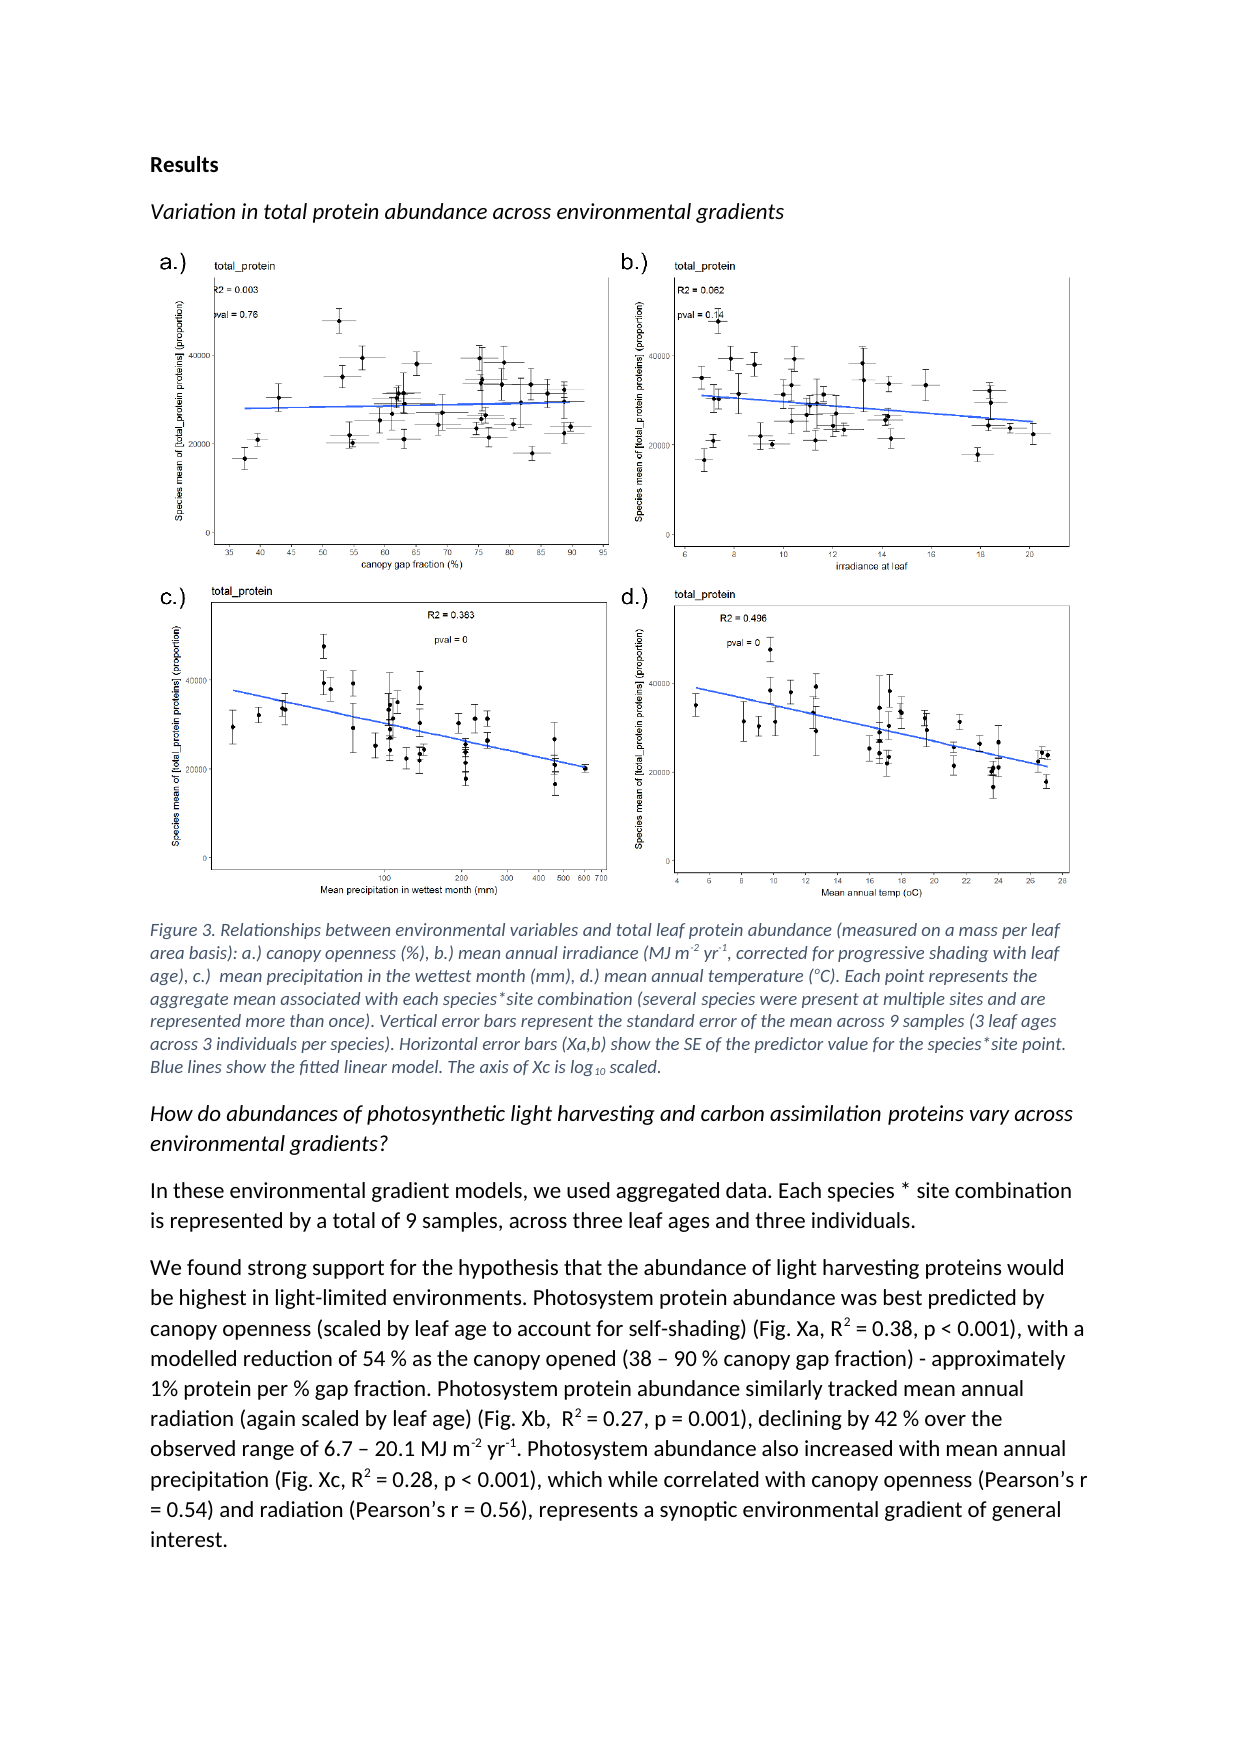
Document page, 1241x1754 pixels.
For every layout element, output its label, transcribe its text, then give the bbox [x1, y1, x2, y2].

text In these environmental gradient models, we used aggregated data. Each species * site combination is represented by a total of 9 samples, across three leaf ages and three individuals. [150, 1176, 1090, 1234]
text Results [150, 150, 1090, 178]
text Figure 3. Relationships between environmental variables and total leaf protein abundance (measured on a mass per leaf area basis): a.) canopy openness (%), b.) mean annual irradiance (MJ m-2 yr-1, corrected for progressive shading with leaf age), c.) mean precipitation in the wettest month (mm), d.) mean annual temperature (oC). Each point represents the aggregate mean associated with each species*site combination (several species were present at multiple sites and are represented more than once). Vertical error bars represent the standard error of the mean across 9 samples (3 leaf ages across 3 individuals per species). Horizontal error bars (Xa,b) show the SE of the predictor value for the species*site point. Blue lines show the fitted linear model. The axis of Xc is log10 scaled. [150, 918, 1090, 1078]
picture [150, 243, 1091, 902]
text How do abundances of photosynthetic light harvesting and carbon assimilation proteins vary across environmental gradients? [150, 1099, 1090, 1157]
text Variation in total protein abundance across environmental gradients [150, 197, 1090, 225]
text We found strong support for the hypothesis that the abundance of light harvesting proteins would be highest in light-limited environments. Photosystem protein abundance was best predicted by canopy openness (scaled by leaf age to account for self-shading) (Fig. Xa, R2 = 0.38, p < 0.001), with a modelled reduction of 54 % as the canopy opened (38 – 90 % canopy gap fraction) - approximately 1% protein per % gap fraction. Photosystem protein abundance similarly tracked mean annual radiation (again scaled by leaf age) (Fig. Xb, R2 = 0.27, p = 0.001), declining by 42 % over the observed range of 6.7 – 20.1 MJ m-2 yr-1. Photosystem abundance also increased with mean annual precipitation (Fig. Xc, R2 = 0.28, p < 0.001), which while correlated with canopy openness (Pearson’s r = 0.54) and radiation (Pearson’s r = 0.56), represents a synoptic environmental gradient of general interest. [150, 1253, 1090, 1553]
